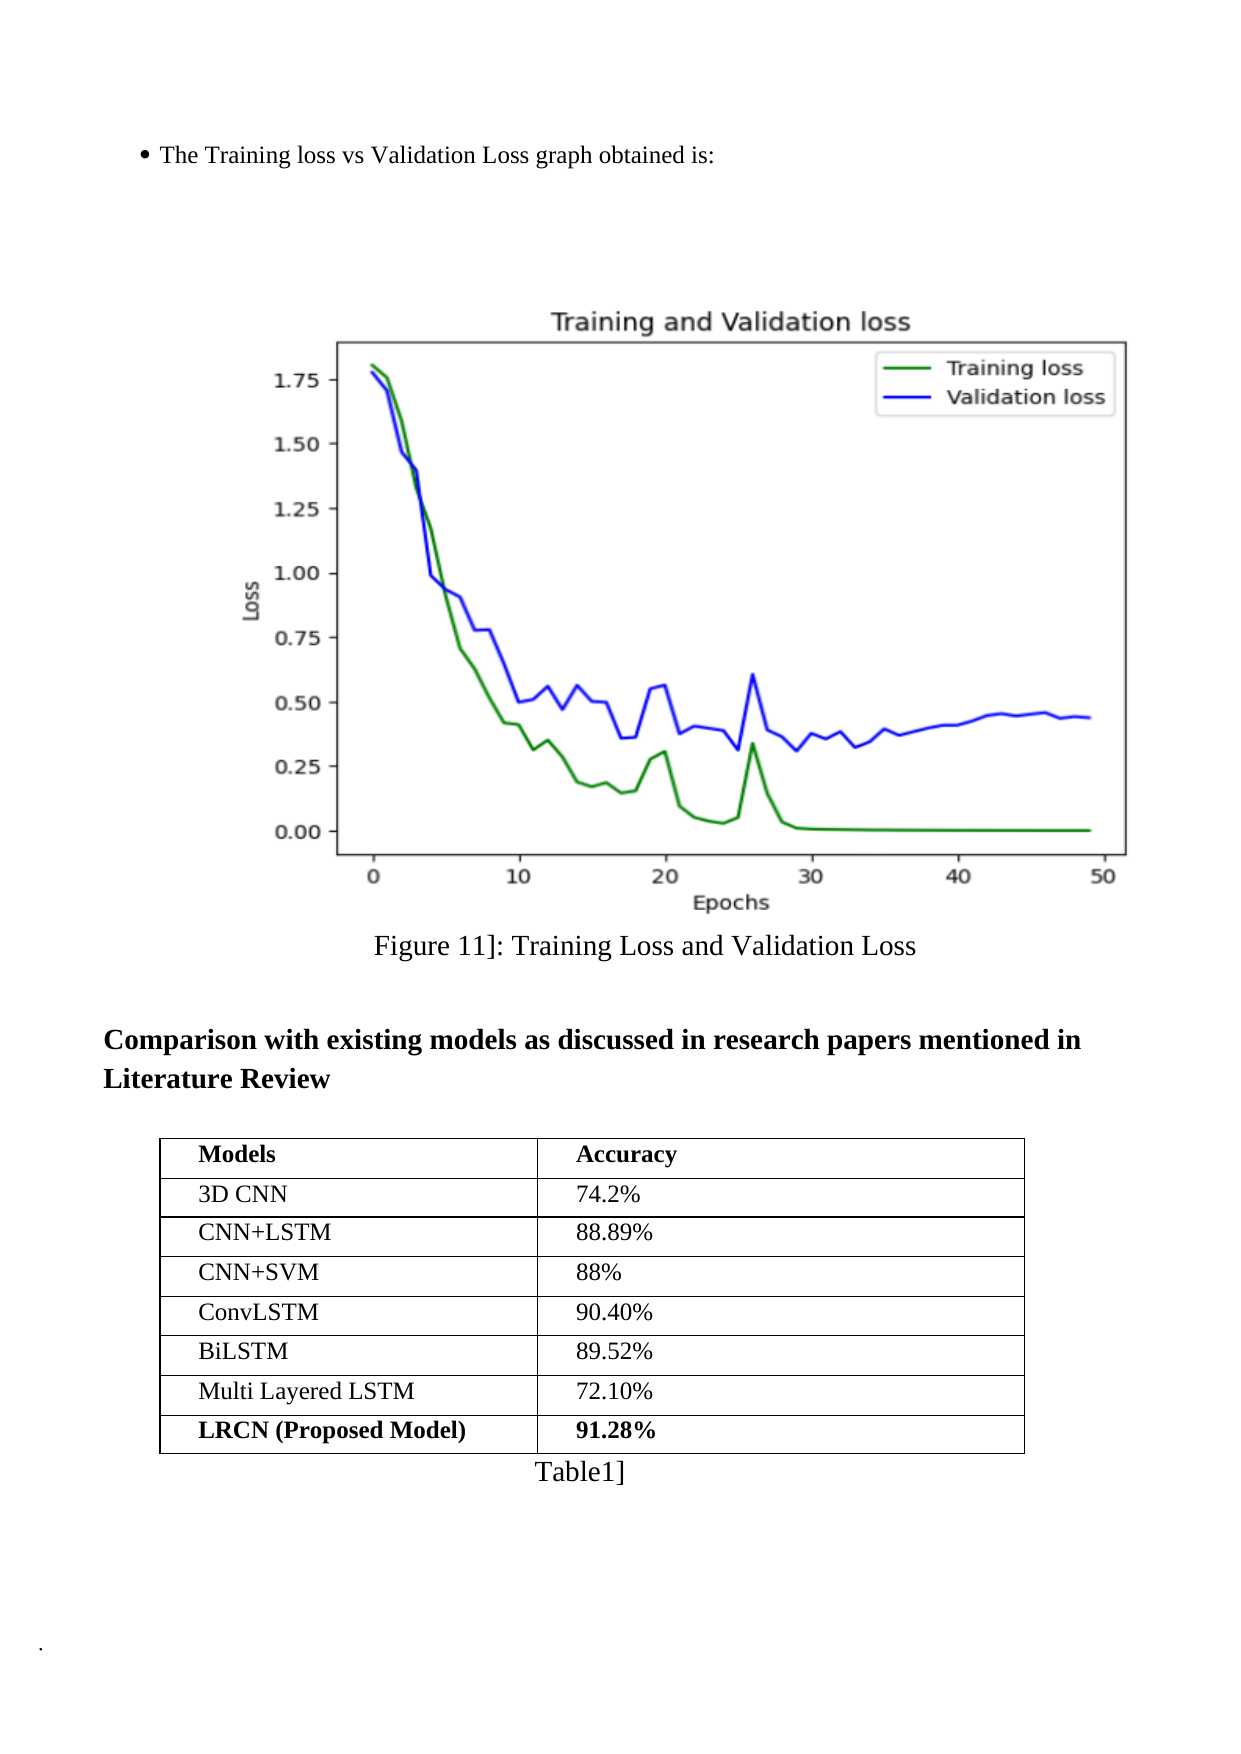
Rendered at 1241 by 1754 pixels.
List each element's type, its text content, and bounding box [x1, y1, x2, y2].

table_cell 90.40% [538, 1297, 1024, 1335]
text Comparison with existing models as discussed in research papers mentioned in Literature Review [103, 1022, 1187, 1094]
table_cell CNN+LSTM [161, 1218, 537, 1256]
text Table1] [403, 1454, 1187, 1488]
table_cell LRCN (Proposed Model) [161, 1416, 537, 1453]
table_cell 72.10% [538, 1376, 1024, 1414]
table_cell 74.2% [538, 1179, 1024, 1216]
table_cell 88.89% [538, 1218, 1024, 1256]
table_cell 88% [538, 1257, 1024, 1296]
picture [227, 299, 1138, 925]
table_cell CNN+SVM [161, 1257, 537, 1296]
table_cell 3D CNN [161, 1179, 537, 1216]
table_cell BiLSTM [161, 1336, 537, 1375]
table_cell 89.52% [538, 1336, 1024, 1375]
table_header Models [161, 1139, 537, 1178]
table_cell Multi Layered LSTM [161, 1376, 537, 1414]
list The Training loss vs Validation Loss graph obtained is: [141, 140, 1187, 169]
table_cell ConvLSTM [161, 1297, 537, 1335]
table_header Accuracy [538, 1139, 1024, 1178]
text Figure 11]: Training Loss and Validation Loss [103, 928, 1187, 962]
table_cell 91.28% [538, 1416, 1024, 1453]
